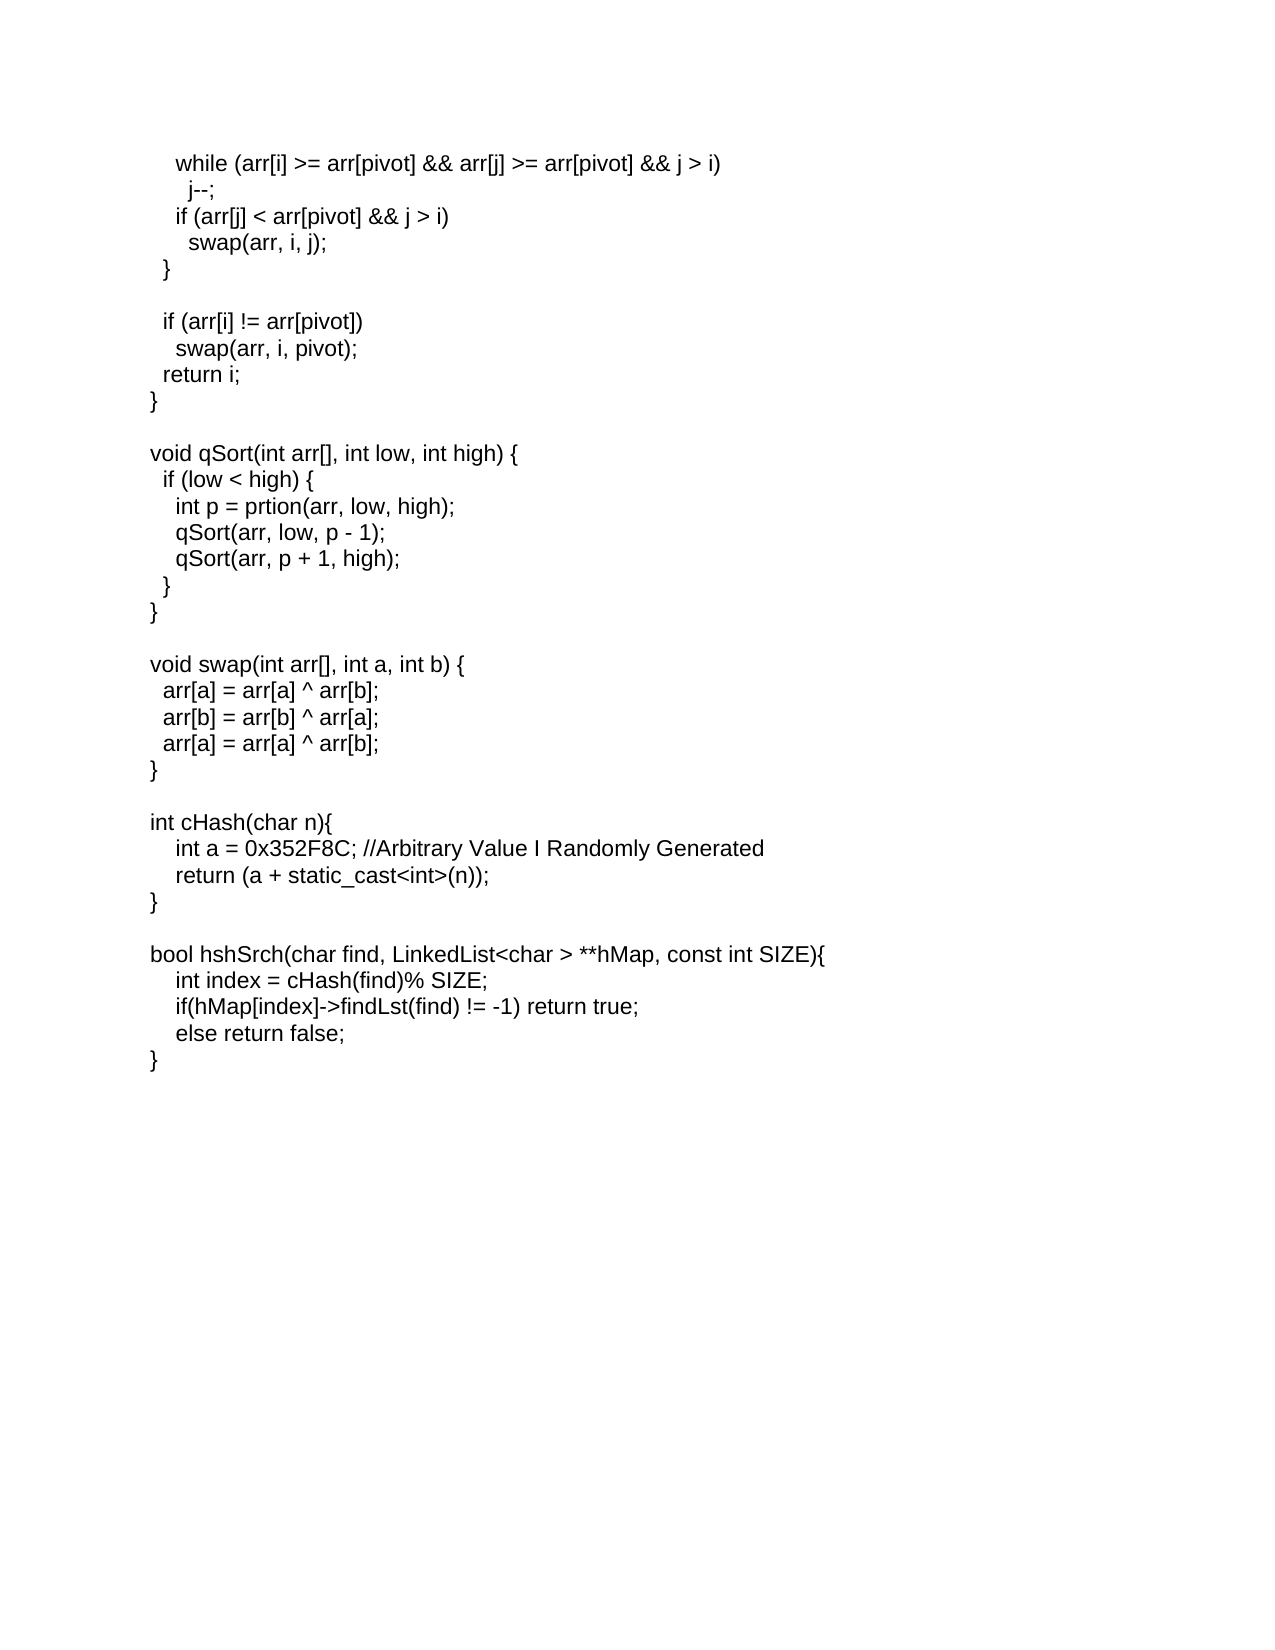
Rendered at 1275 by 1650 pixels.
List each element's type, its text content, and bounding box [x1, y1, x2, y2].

text bool hshSrch(char find, LinkedList<char > **hMap, const int SIZE){ [150, 941, 1144, 967]
text int cHash(char n){ [150, 809, 1144, 835]
text j--; [150, 176, 1144, 203]
text } [150, 387, 1144, 413]
text arr[a] = arr[a] ^ arr[b]; [150, 677, 1144, 703]
text } [150, 756, 1144, 782]
text } [150, 598, 1144, 624]
text if (low < high) { [150, 466, 1144, 493]
text swap(arr, i, pivot); [150, 334, 1144, 361]
text } [150, 255, 1144, 282]
text if (arr[i] != arr[pivot]) [150, 308, 1144, 334]
text return i; [150, 361, 1144, 387]
text int p = prtion(arr, low, high); [150, 493, 1144, 519]
text if (arr[j] < arr[pivot] && j > i) [150, 203, 1144, 229]
text qSort(arr, p + 1, high); [150, 545, 1144, 572]
text if(hMap[index]->findLst(find) != -1) return true; [150, 993, 1144, 1020]
text void swap(int arr[], int a, int b) { [150, 651, 1144, 677]
text arr[a] = arr[a] ^ arr[b]; [150, 730, 1144, 756]
text } [150, 888, 1144, 914]
text int a = 0x352F8C; //Arbitrary Value I Randomly Generated [150, 835, 1144, 862]
text void qSort(int arr[], int low, int high) { [150, 440, 1144, 466]
text int index = cHash(find)% SIZE; [150, 967, 1144, 993]
text qSort(arr, low, p - 1); [150, 519, 1144, 545]
text else return false; [150, 1020, 1144, 1046]
text return (a + static_cast<int>(n)); [150, 862, 1144, 888]
text } [150, 572, 1144, 598]
text arr[b] = arr[b] ^ arr[a]; [150, 703, 1144, 730]
text swap(arr, i, j); [150, 229, 1144, 255]
text while (arr[i] >= arr[pivot] && arr[j] >= arr[pivot] && j > i) [150, 150, 1144, 176]
text } [150, 1046, 1144, 1072]
